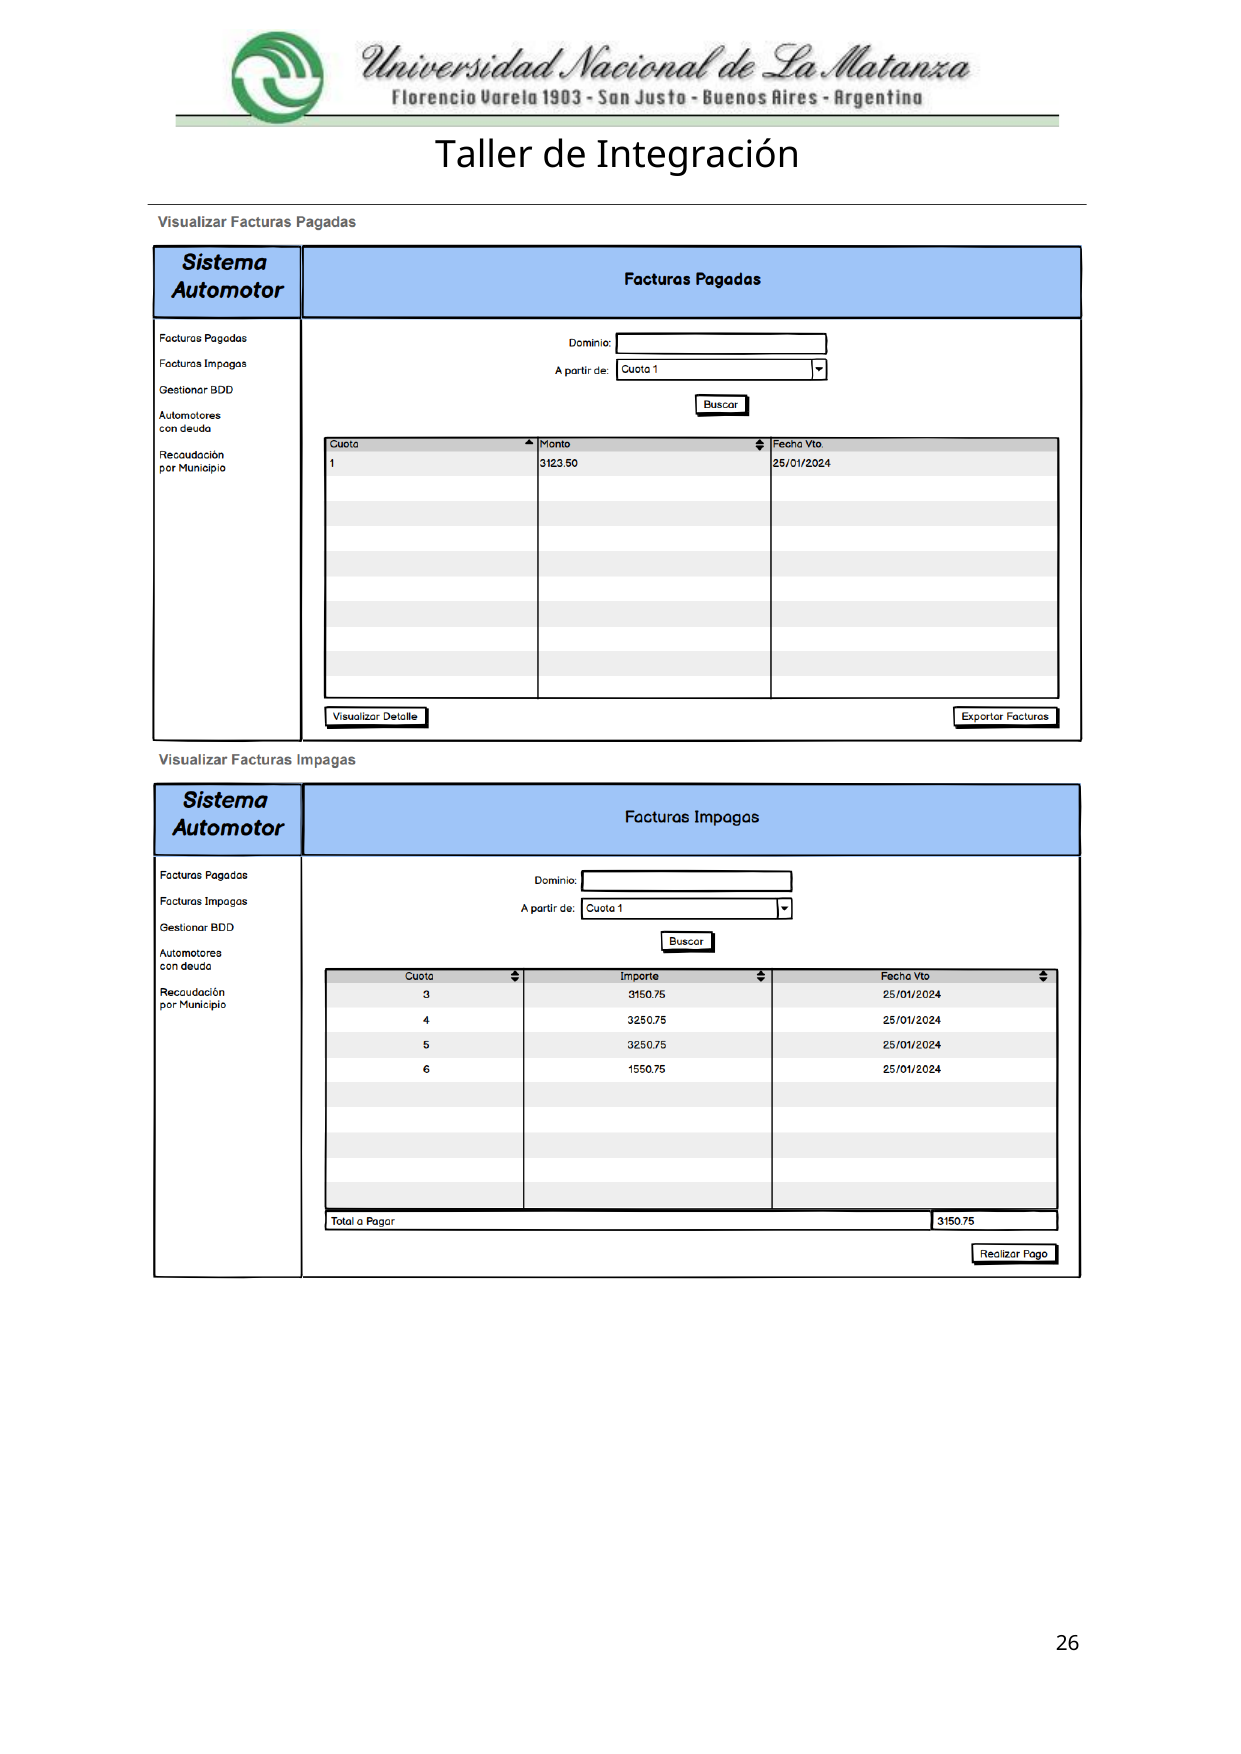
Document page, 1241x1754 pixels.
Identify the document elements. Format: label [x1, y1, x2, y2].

picture [175, 29, 1060, 127]
picture [147, 204, 1087, 746]
picture [147, 748, 1089, 1284]
